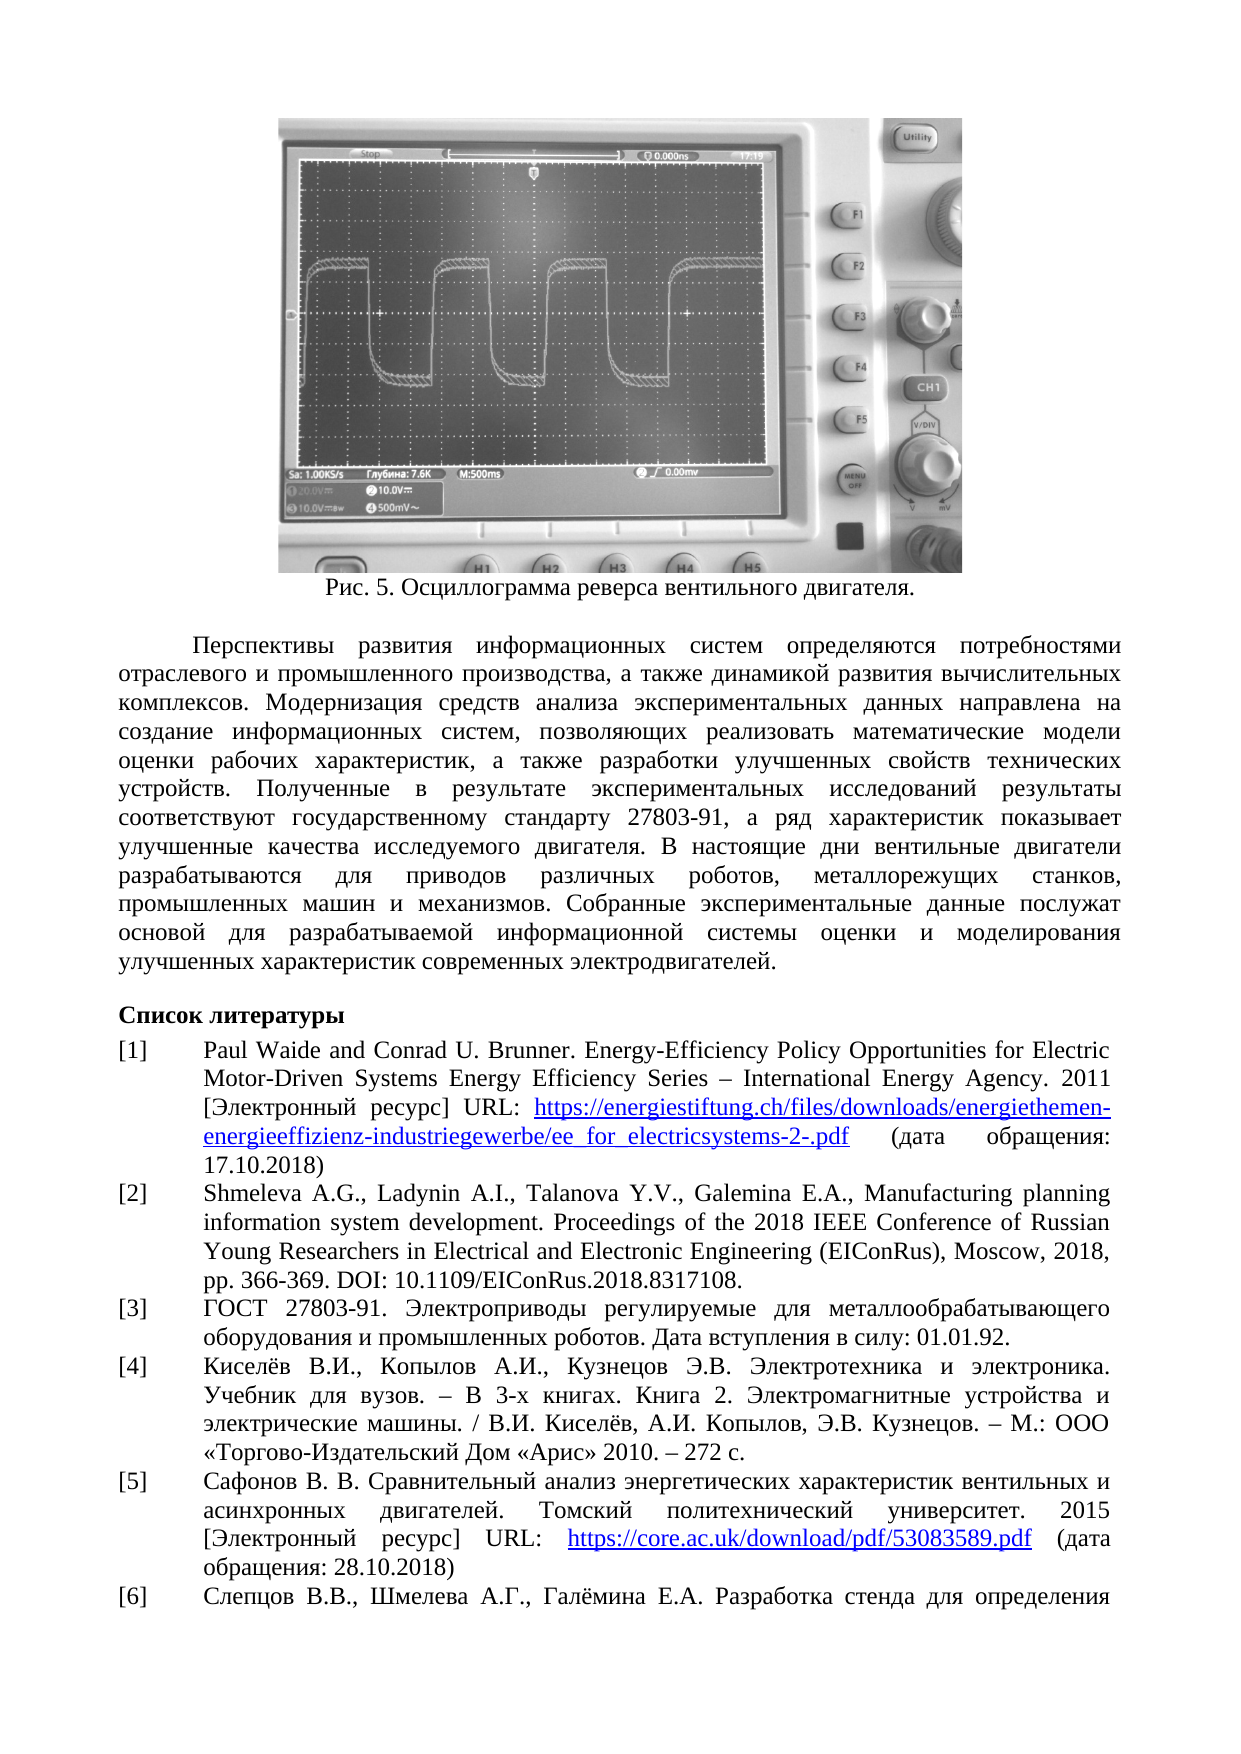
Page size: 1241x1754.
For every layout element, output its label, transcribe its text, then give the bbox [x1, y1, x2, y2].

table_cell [192, 1581, 1122, 1610]
text Список литературы [118, 1000, 1122, 1028]
text Рис. 5. Осциллограмма реверса вентильного двигателя. [118, 572, 1122, 601]
table_cell Киселёв В.И., Копылов А.И., Кузнецов Э.В. Электротехника и электроника. Учебник для вузов. – В 3-х книгах. Книга 2. Электромагнитные устройства и электрические машины. / В.И. Киселёв, А.И. Копылов, Э.В. Кузнецов. – М.: ООО «Торгово-Издательский Дом «Арис» 2010. – 272 с. [192, 1351, 1122, 1466]
table_cell Сафонов В. В. Сравнительный анализ энергетических характеристик вентильных и асинхронных двигателей. Томский политехнический университет. 2015 [Электронный ресурс] URL: https://core.ac.uk/download/pdf/53083589.pdf (дата обращения: 28.10.2018) [192, 1466, 1122, 1581]
table_cell [3] [107, 1294, 192, 1351]
table_cell Shmeleva A.G., Ladynin A.I., Talanova Y.V., Galemina E.A., Manufacturing planning information system development. Proceedings of the 2018 IEEE Conference of Russian Young Researchers in Electrical and Electronic Engineering (EIConRus), Moscow, 2018, pp. 366-369. DOI: 10.1109/EIConRus.2018.8317108. [192, 1179, 1122, 1293]
text Перспективы развития информационных систем определяются потребностями отраслевого и промышленного производства, а также динамикой развития вычислительных комплексов. Модернизация средств анализа экспериментальных данных направлена на создание информационных систем, позволяющих реализовать математические модели оценки рабочих характеристик, а также разработки улучшенных свойств технических устройств. Полученные в результате экспериментальных исследований результаты соответствуют государственному стандарту 27803-91, а ряд характеристик показывает улучшенные качества исследуемого двигателя. В настоящие дни вентильные двигатели разрабатываются для приводов различных роботов, металлорежущих станков, промышленных машин и механизмов. Собранные экспериментальные данные послужат основой для разрабатываемой информационной системы оценки и моделирования улучшенных характеристик современных электродвигателей. [118, 630, 1122, 975]
table_cell [2] [107, 1179, 192, 1293]
table_header Paul Waide and Conrad U. Brunner. Energy-Efficiency Policy Opportunities for Electric Motor-Driven Systems Energy Efficiency Series – International Energy Agency. 2011 [Электронный ресурс] URL: https://energiestiftung.ch/files/downloads/energiethemen-energieeffizienz-industriegewerbe/ee_for_electricsystems-2-.pdf (дата обращения: 17.10.2018) [192, 1035, 1122, 1178]
table_header [1] [107, 1035, 192, 1178]
table_cell [5] [107, 1466, 192, 1581]
table_cell [6] [107, 1581, 192, 1610]
table_cell ГОСТ 27803-91. Электроприводы регулируемые для металлообрабатывающего оборудования и промышленных роботов. Дата вступления в силу: 01.01.92. [192, 1294, 1122, 1351]
table_cell [4] [107, 1351, 192, 1466]
